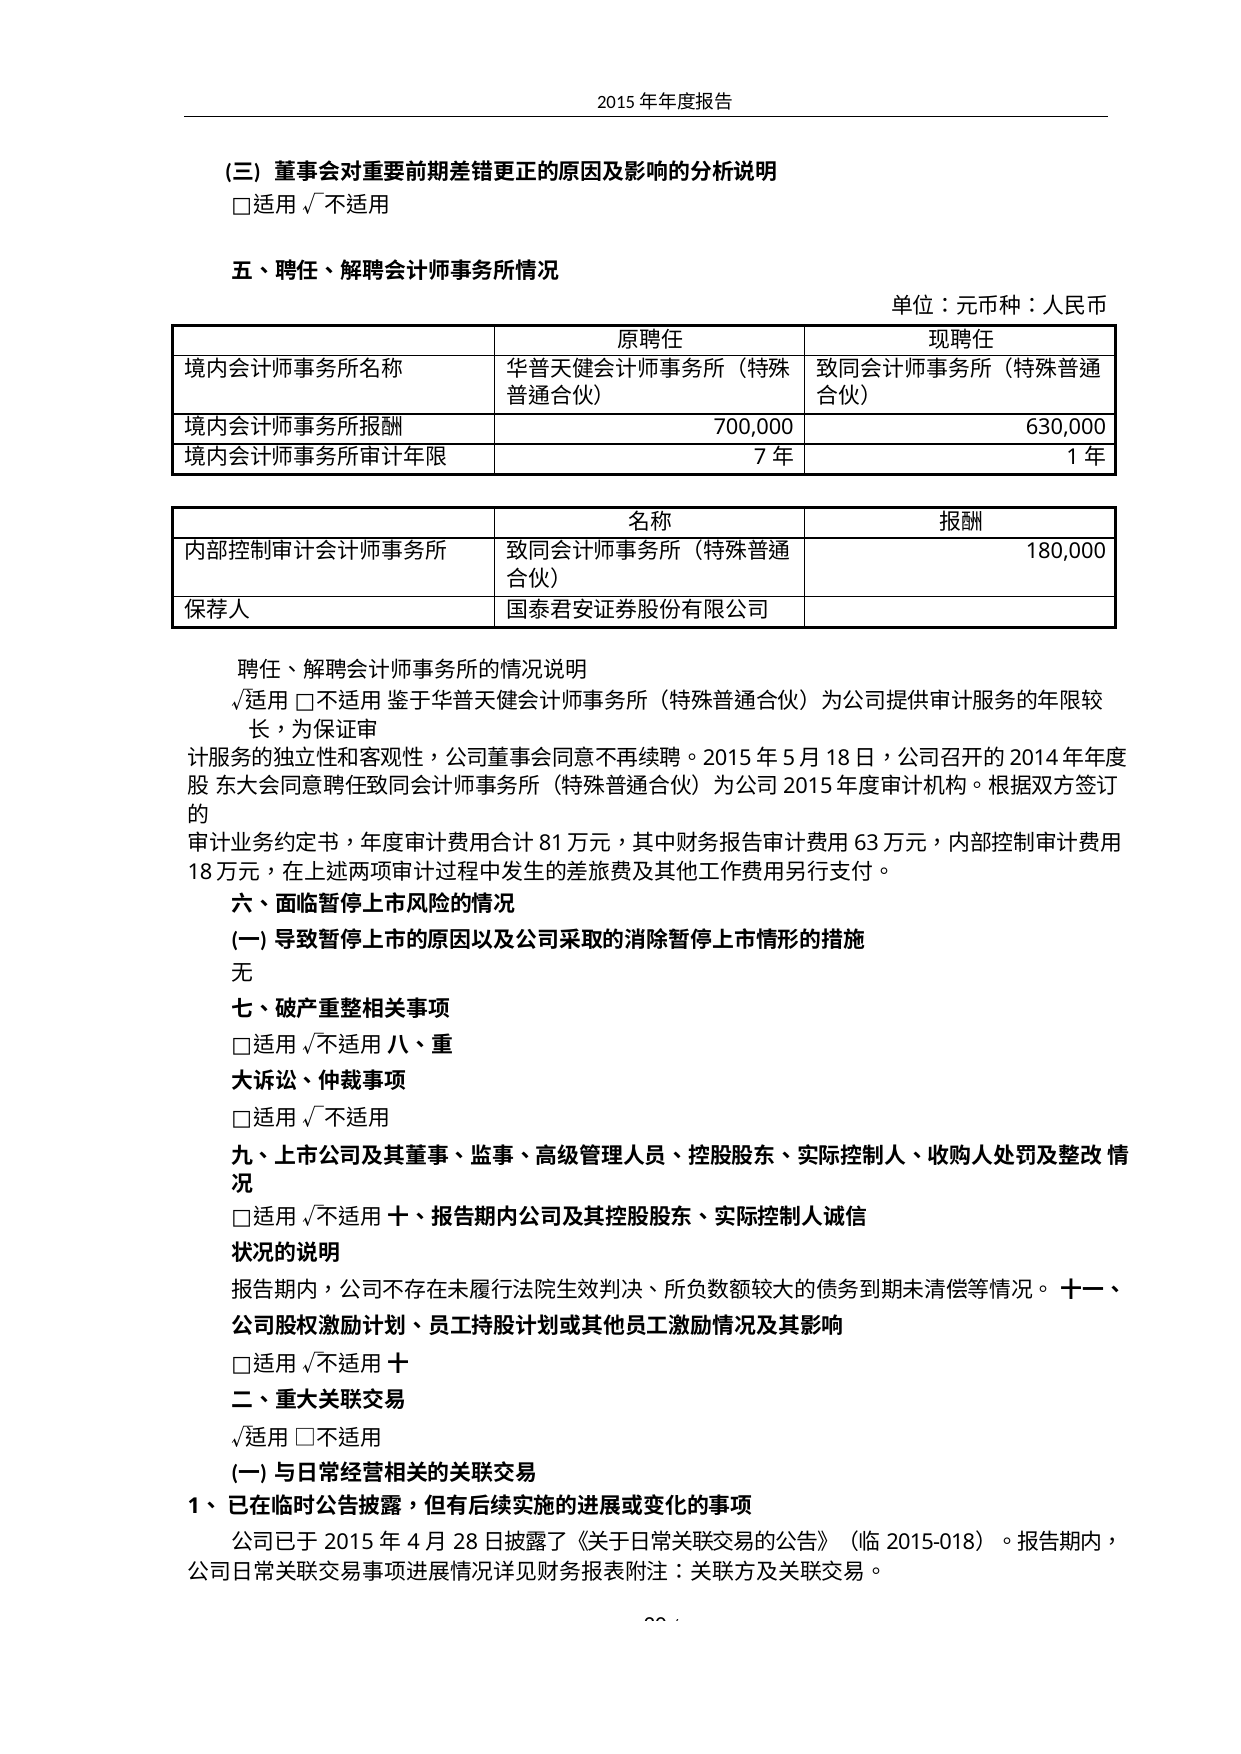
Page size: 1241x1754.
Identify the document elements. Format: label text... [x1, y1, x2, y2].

table_cell 致同会计师事务所（特殊普通 合伙） [495, 539, 804, 596]
table_cell 7 年 [495, 445, 804, 473]
table_cell 内部控制审计会计师事务所 [174, 539, 494, 596]
text 计服务的独立性和客观性，公司董事会同意不再续聘。2015年5月18日，公司召开的2014年年度股 东大会同意聘任致同会计师事务所（特殊普通合伙）为公司2015年度审计机构。根据双方签订的 [187, 743, 1134, 828]
table_cell 630,000 [805, 415, 1114, 443]
table_header 原聘任 [495, 327, 804, 354]
subtitle 七、破产重整相关事项 [231, 993, 1134, 1023]
table_cell 境内会计师事务所报酬 [174, 415, 494, 443]
table_header [174, 509, 494, 537]
text □适用 √不适用 十、报告期内公司及其控股股东、实际控制人诚信状况的说明 [231, 1201, 869, 1267]
table_header 名称 [495, 509, 804, 537]
table_header 现聘任 [805, 327, 1114, 354]
text □适用 √不适用 [231, 1102, 1134, 1132]
table_cell 境内会计师事务所审计年限 [174, 445, 494, 473]
subtitle (三) 董事会对重要前期差错更正的原因及影响的分析说明 [225, 156, 1134, 186]
text □适用 √不适用 十二、重大关联交易 [231, 1348, 431, 1414]
text 审计业务约定书，年度审计费用合计81万元，其中财务报告审计费用63万元，内部控制审计费用 18万元，在上述两项审计过程中发生的差旅费及其他工作费用另行支付。 [187, 828, 1134, 885]
table_cell 保荐人 [174, 597, 494, 626]
subtitle (一) 与日常经营相关的关联交易 [231, 1457, 1134, 1487]
table_cell 国泰君安证券股份有限公司 [495, 597, 804, 626]
text √适用 □不适用 鉴于华普天健会计师事务所（特殊普通合伙）为公司提供审计服务的年限较长，为保证审 [231, 686, 1134, 743]
subtitle (一) 导致暂停上市的原因以及公司采取的消除暂停上市情形的措施 无 [231, 924, 869, 986]
text 聘任、解聘会计师事务所的情况说明 [237, 655, 1134, 683]
table_cell 700,000 [495, 415, 804, 443]
subtitle 六、面临暂停上市风险的情况 [231, 888, 1134, 918]
text 报告期内，公司不存在未履行法院生效判决、所负数额较大的债务到期未清偿等情况。 十一、公司股权激励计划、员工持股计划或其他员工激励情况及其影响 [231, 1274, 1134, 1340]
table_cell [805, 597, 1114, 626]
table_header [174, 327, 494, 354]
text □适用 √不适用 八、重大诉讼、仲裁事项 [231, 1029, 475, 1094]
table_cell 境内会计师事务所名称 [174, 356, 494, 413]
text □适用 √不适用 [231, 189, 1134, 219]
table_cell 致同会计师事务所（特殊普通 合伙） [805, 356, 1114, 413]
text 公司已于 2015 年 4 月 28 日披露了《关于日常关联交易的公告》（临 2015-018）。报告期内， 公司日常关联交易事项进展情况详见财务报表附注：关联方及关联交易。 [187, 1526, 1134, 1586]
text 单位：元币种：人民币 [162, 291, 1108, 320]
subtitle 五、聘任、解聘会计师事务所情况 [231, 255, 1134, 285]
table_cell 1 年 [805, 445, 1114, 473]
table_cell 180,000 [805, 539, 1114, 596]
table_header 报酬 [805, 509, 1114, 537]
table_cell 华普天健会计师事务所（特殊 普通合伙） [495, 356, 804, 413]
subtitle 九、上市公司及其董事、监事、高级管理人员、控股股东、实际控制人、收购人处罚及整改 情况 [231, 1141, 1134, 1197]
subtitle 1、 已在临时公告披露，但有后续实施的进展或变化的事项 [187, 1490, 1134, 1520]
text √适用 □不适用 [231, 1422, 1134, 1451]
